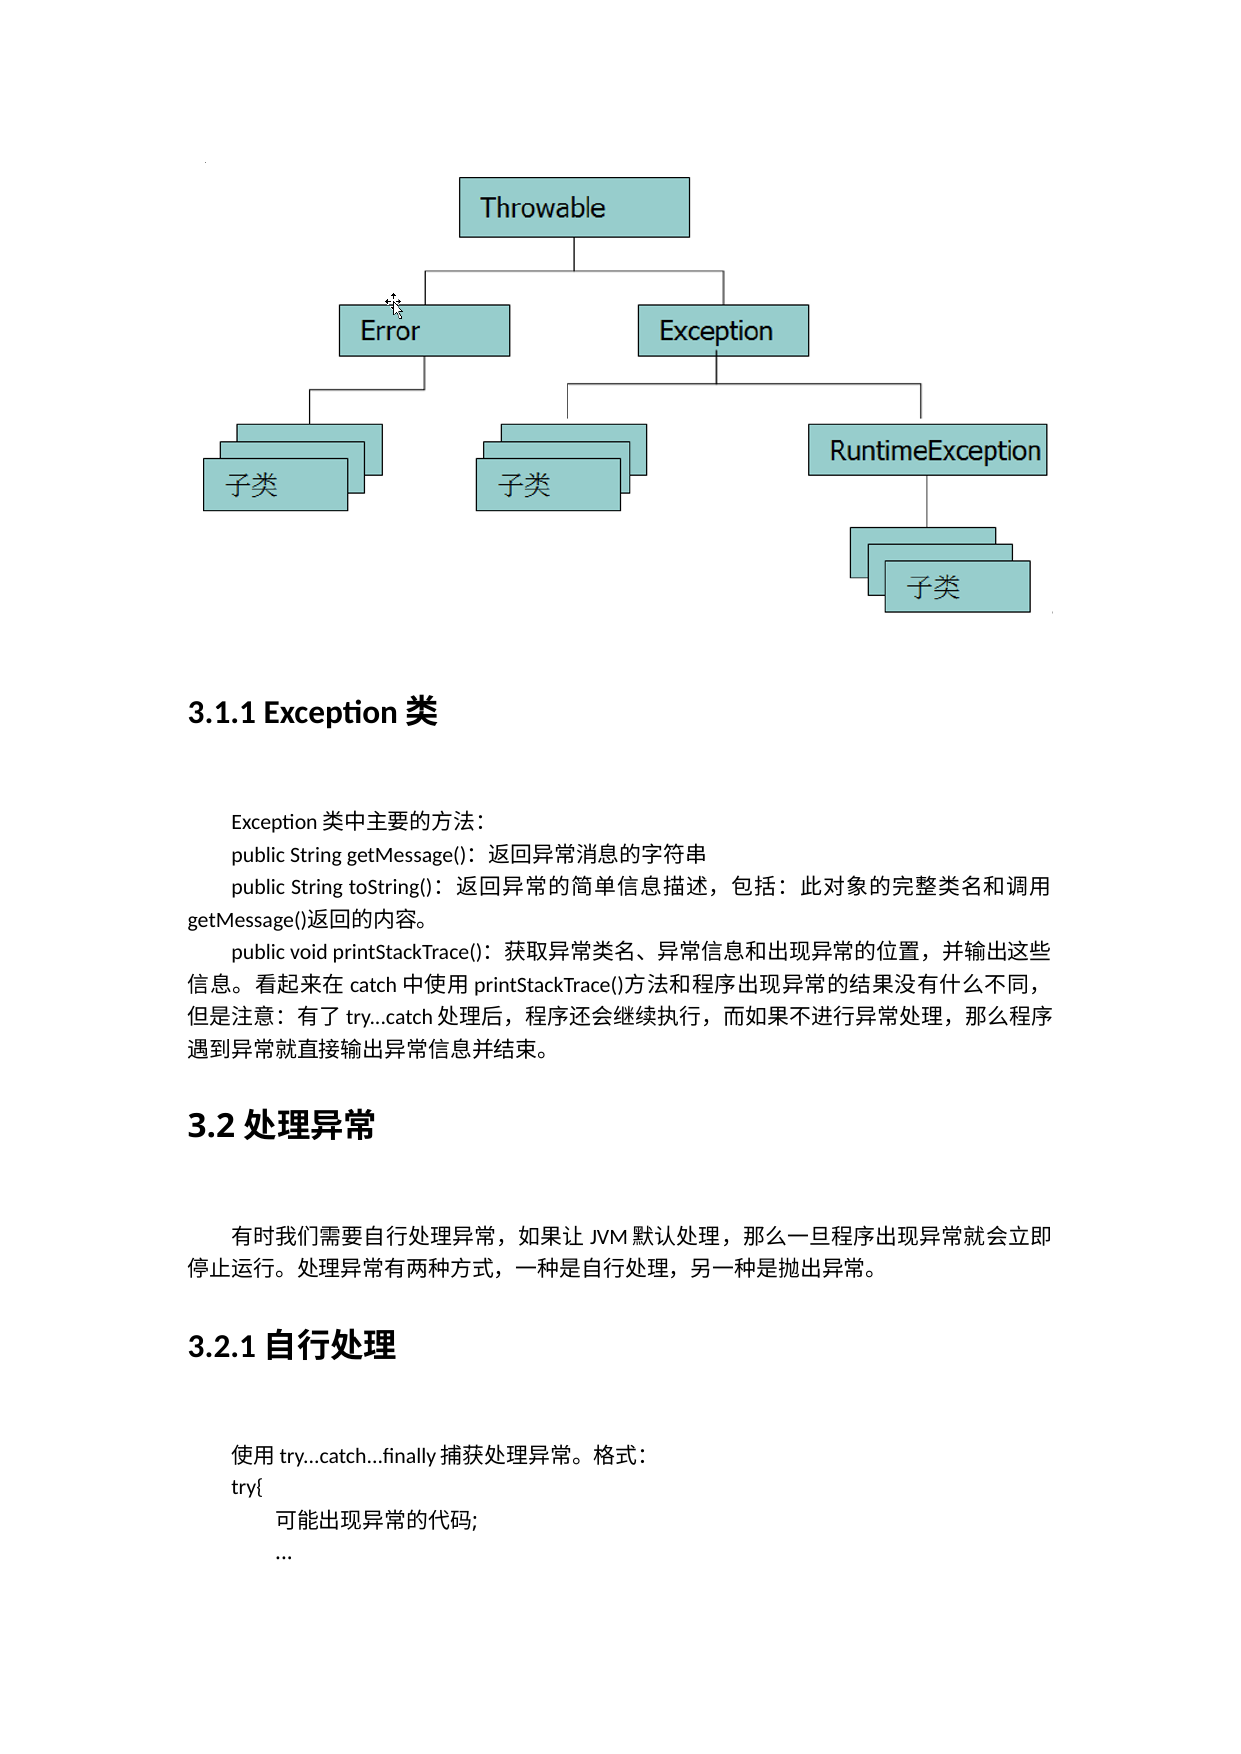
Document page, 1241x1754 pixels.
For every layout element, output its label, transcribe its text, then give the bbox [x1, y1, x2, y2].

subtitle 3.1.1 Exception类 [187, 677, 1053, 742]
text 使用try...catch...finally捕获处理异常。格式： [187, 1437, 1053, 1470]
picture [187, 162, 1053, 621]
subtitle 3.2.1 自行处理 [187, 1310, 1053, 1375]
text try{ [187, 1470, 1053, 1502]
text ... [187, 1535, 1053, 1567]
text Exception类中主要的方法： [187, 804, 1053, 836]
text public String getMessage()：返回异常消息的字符串 [187, 836, 1053, 869]
text 可能出现异常的代码; [187, 1502, 1053, 1535]
subtitle 3.2 处理异常 [187, 1091, 1053, 1156]
text 有时我们需要自行处理异常，如果让JVM默认处理，那么一旦程序出现异常就会立即停止运行。处理异常有两种方式，一种是自行处理，另一种是抛出异常。 [187, 1218, 1053, 1283]
text public String toString()：返回异常的简单信息描述，包括：此对象的完整类名和调用getMessage()返回的内容。 [187, 869, 1053, 934]
text public void printStackTrace()：获取异常类名、异常信息和出现异常的位置，并输出这些信息。看起来在catch中使用printStackTrace()方法和程序出现异常的结果没有什么不同，但是注意：有了try...catch处理后，程序还会继续执行，而如果不进行异常处理，那么程序遇到异常就直接输出异常信息并结束。 [187, 934, 1053, 1064]
